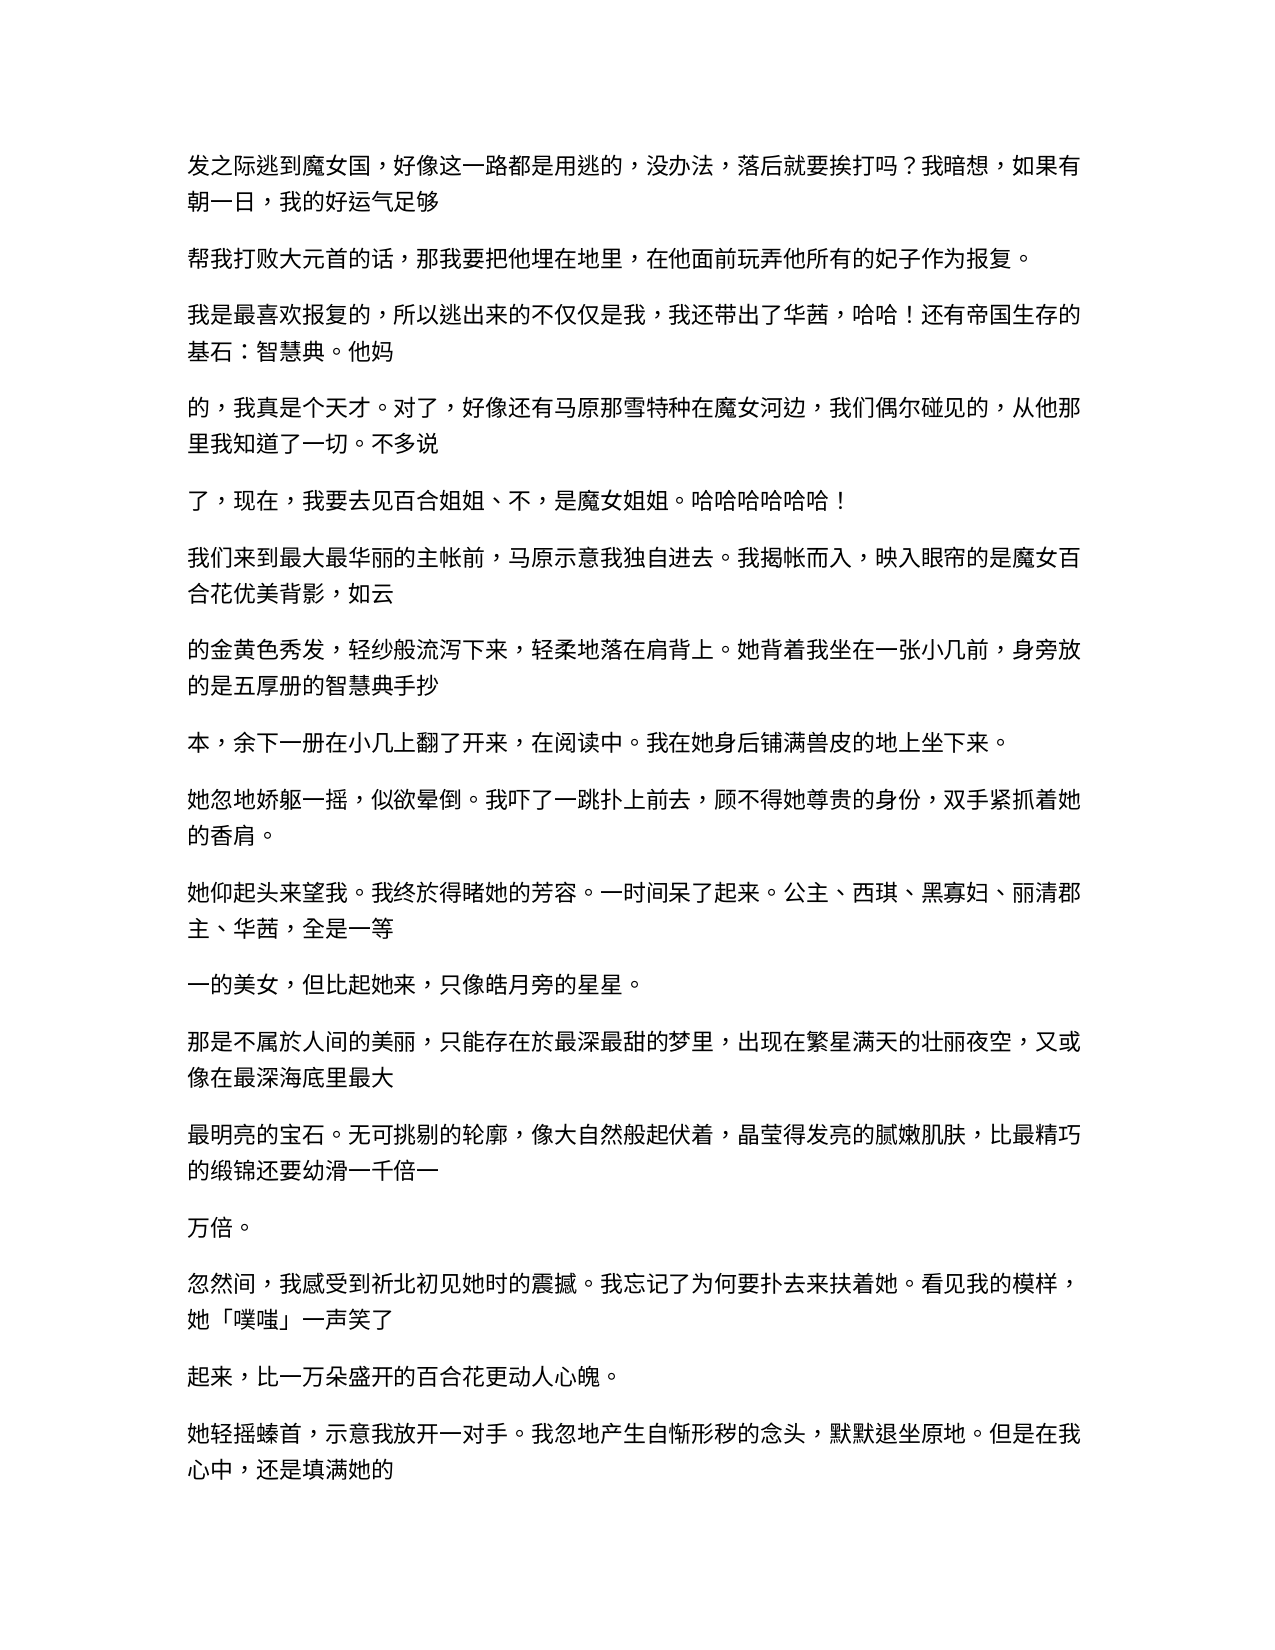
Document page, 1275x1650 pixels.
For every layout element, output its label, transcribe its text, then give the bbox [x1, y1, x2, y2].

text 我是最喜欢报复的，所以逃出来的不仅仅是我，我还带出了华茜，哈哈！还有帝国生存的基石：智慧典。他妈 [187, 299, 1087, 367]
text 的，我真是个天才。对了，好像还有马原那雪特种在魔女河边，我们偶尔碰见的，从他那里我知道了一切。不多说 [187, 392, 1087, 459]
text 发之际逃到魔女国，好像这一路都是用逃的，没办法，落后就要挨打吗？我暗想，如果有朝一日，我的好运气足够 [187, 150, 1087, 217]
text 万倍。 [187, 1211, 1087, 1243]
text 忽然间，我感受到祈北初见她时的震撼。我忘记了为何要扑去来扶着她。看见我的模样，她「噗嗤」一声笑了 [187, 1268, 1087, 1335]
text 的金黄色秀发，轻纱般流泻下来，轻柔地落在肩背上。她背着我坐在一张小几前，身旁放的是五厚册的智慧典手抄 [187, 634, 1087, 702]
text 我们来到最大最华丽的主帐前，马原示意我独自进去。我揭帐而入，映入眼帘的是魔女百合花优美背影，如云 [187, 542, 1087, 609]
text 她轻摇螓首，示意我放开一对手。我忽地产生自惭形秽的念头，默默退坐原地。但是在我心中，还是填满她的 [187, 1418, 1087, 1485]
text 一的美女，但比起她来，只像皓月旁的星星。 [187, 969, 1087, 1001]
text 她忽地娇躯一摇，似欲晕倒。我吓了一跳扑上前去，顾不得她尊贵的身份，双手紧抓着她的香肩。 [187, 784, 1087, 851]
text 帮我打败大元首的话，那我要把他埋在地里，在他面前玩弄他所有的妃子作为报复。 [187, 243, 1087, 274]
text 那是不属於人间的美丽，只能存在於最深最甜的梦里，出现在繁星满天的壮丽夜空，又或像在最深海底里最大 [187, 1026, 1087, 1093]
text 起来，比一万朵盛开的百合花更动人心魄。 [187, 1361, 1087, 1392]
text 她仰起头来望我。我终於得睹她的芳容。一时间呆了起来。公主、西琪、黑寡妇、丽清郡主、华茜，全是一等 [187, 877, 1087, 944]
text 了，现在，我要去见百合姐姐、不，是魔女姐姐。哈哈哈哈哈哈！ [187, 485, 1087, 516]
text 最明亮的宝石。无可挑剔的轮廓，像大自然般起伏着，晶莹得发亮的腻嫩肌肤，比最精巧的缎锦还要幼滑一千倍一 [187, 1119, 1087, 1186]
text 本，余下一册在小几上翻了开来，在阅读中。我在她身后铺满兽皮的地上坐下来。 [187, 727, 1087, 758]
